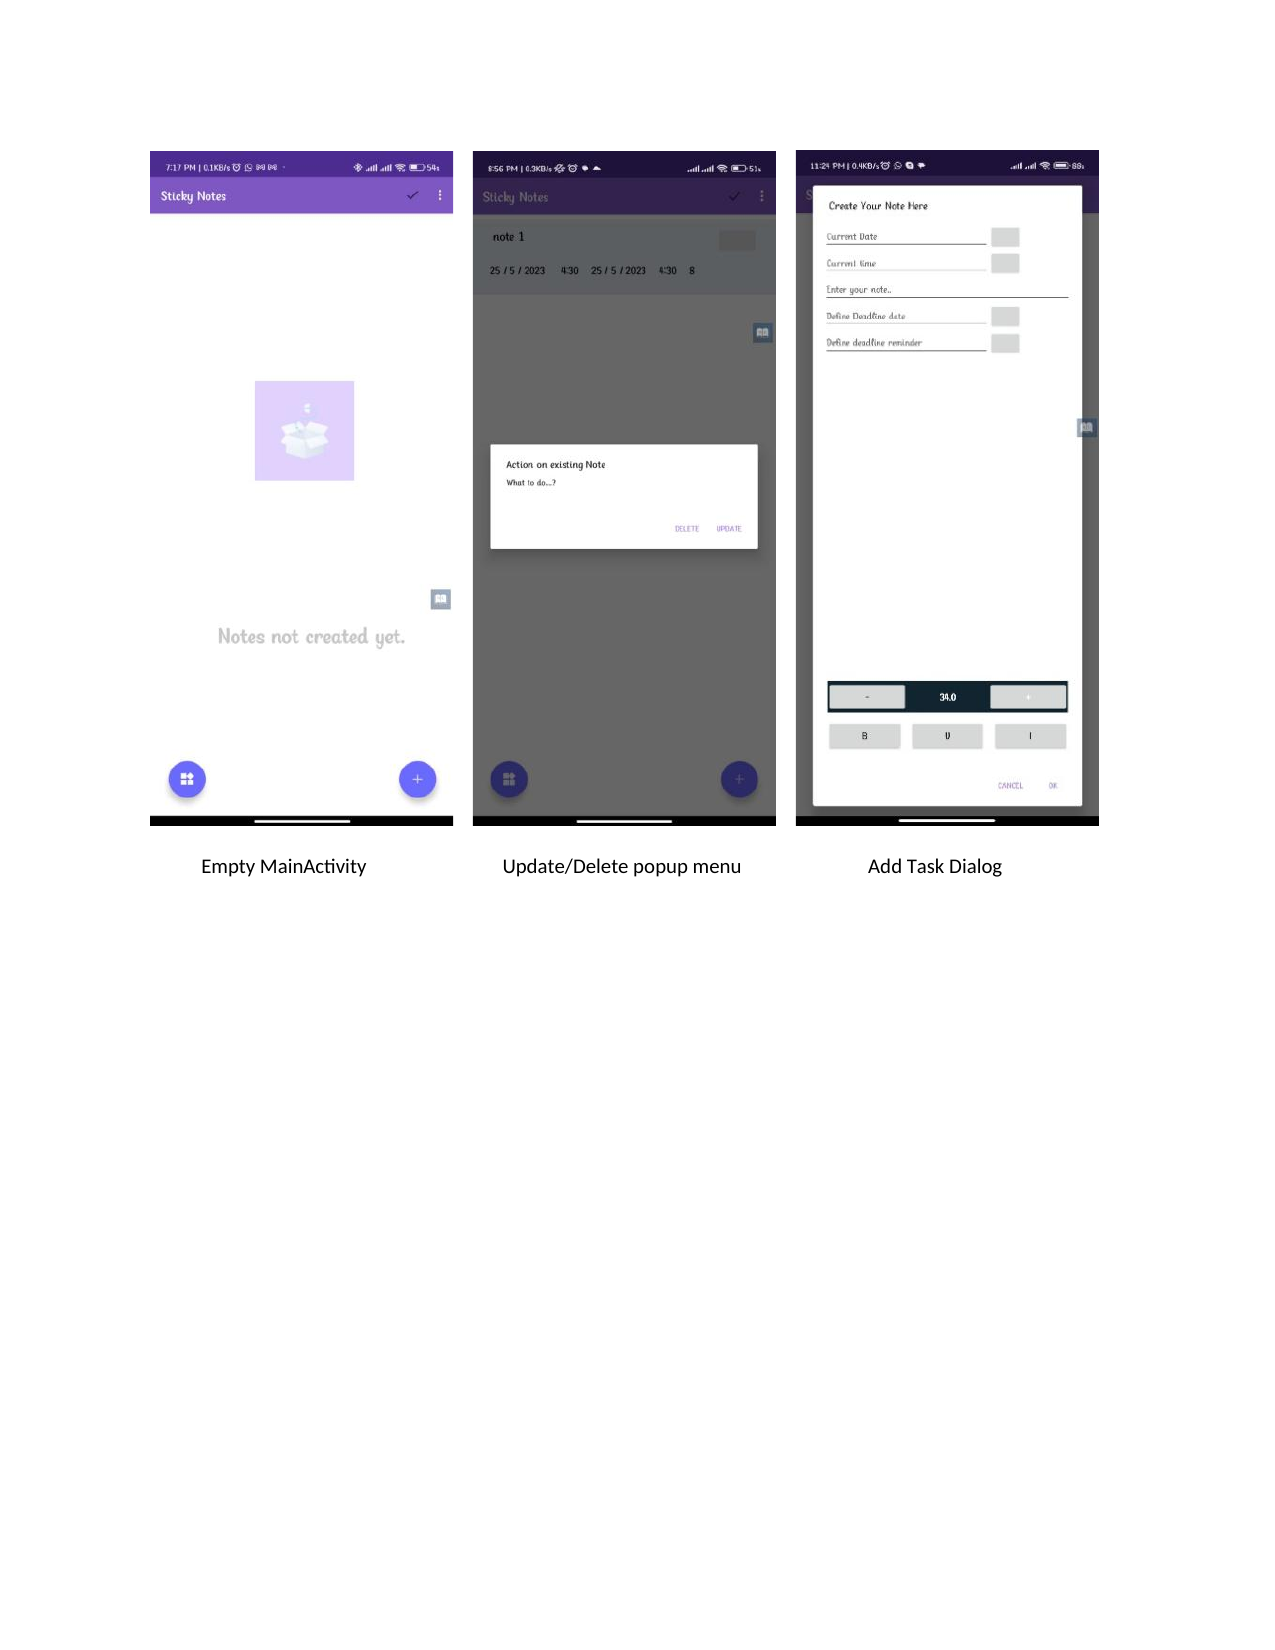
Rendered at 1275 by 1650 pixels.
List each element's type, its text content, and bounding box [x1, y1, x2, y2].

picture [472, 151, 776, 826]
text Empty MainActivity Update/Delete popup menu Add Task Dialog [150, 853, 1125, 878]
picture [150, 151, 454, 826]
picture [795, 150, 1099, 826]
